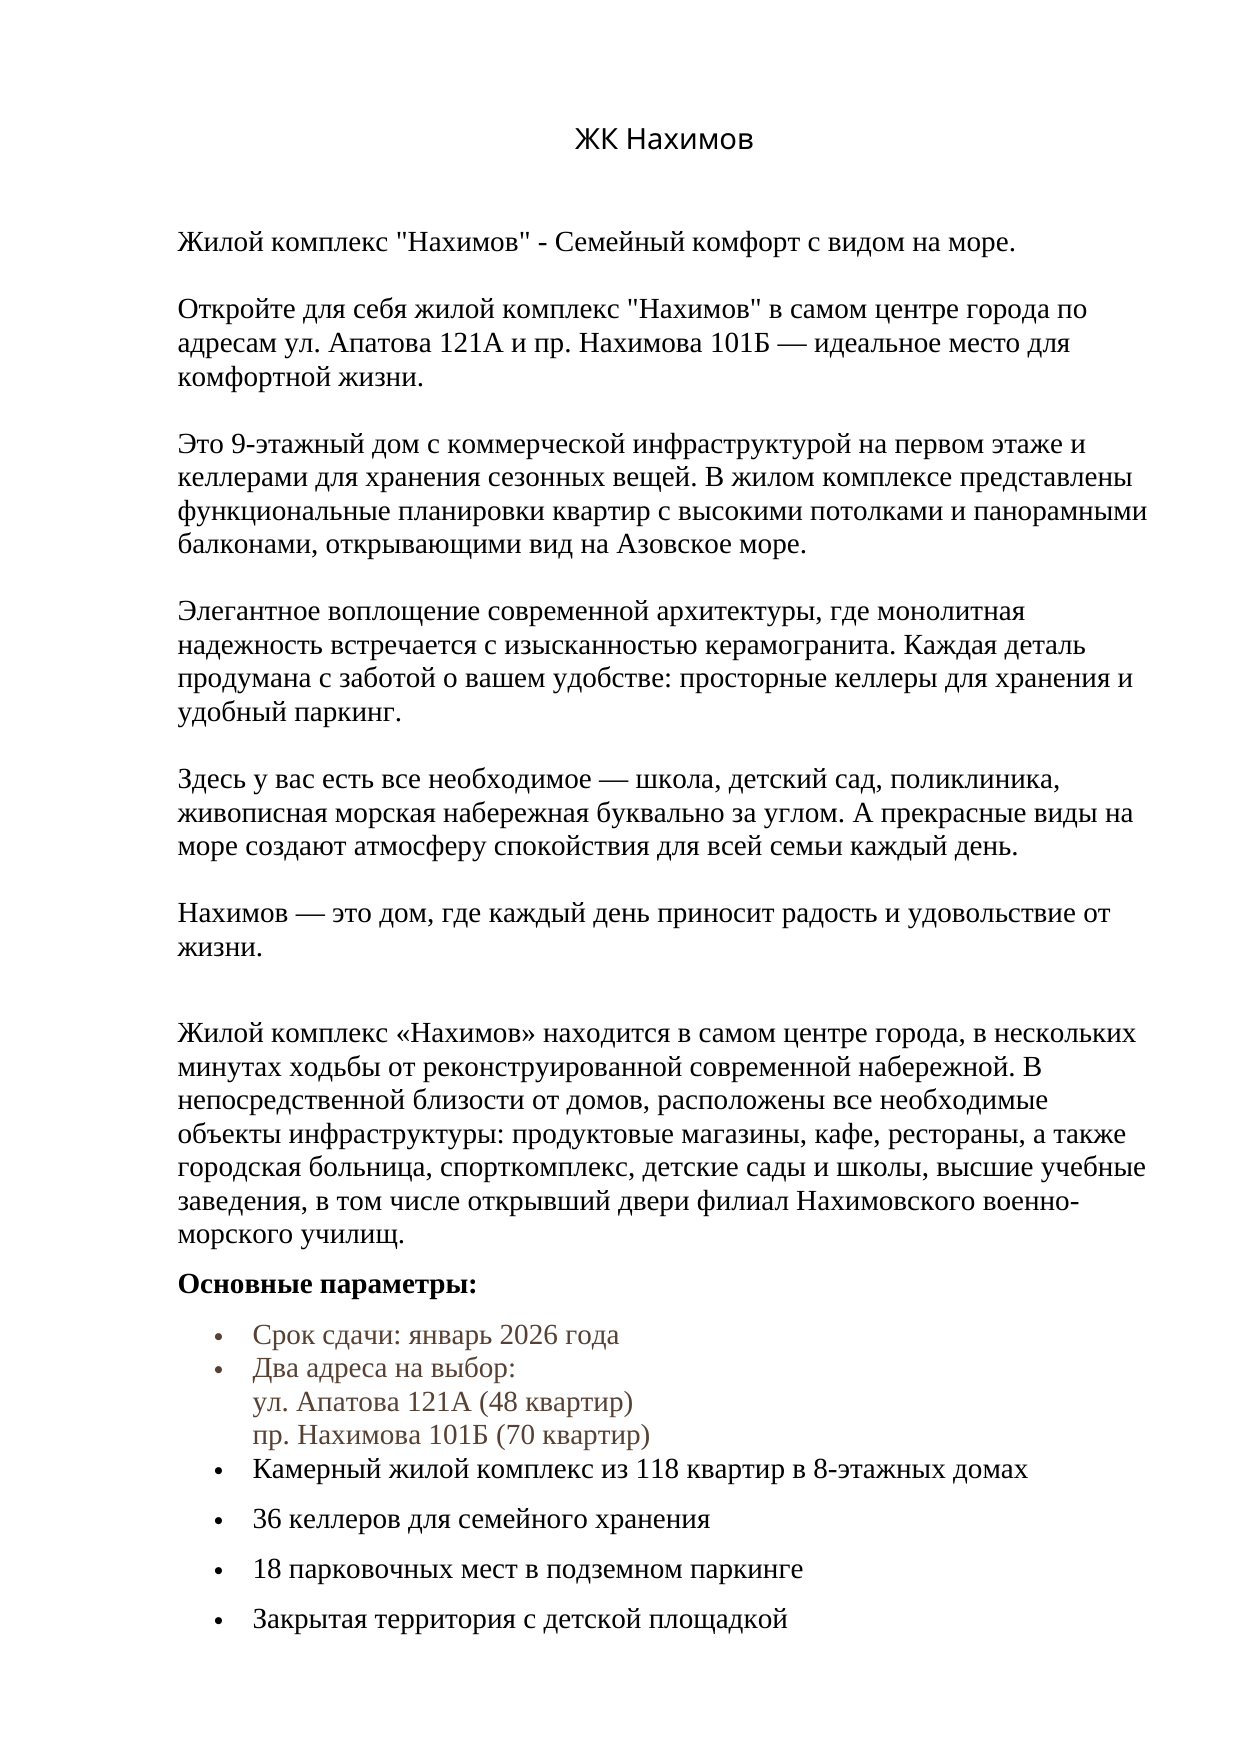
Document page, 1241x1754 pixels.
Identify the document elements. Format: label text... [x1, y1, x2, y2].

list Камерный жилой комплекс из 118 квартир в 8-этажных домах [215, 1451, 1152, 1484]
text Жилой комплекс «Нахимов» находится в самом центре города, в нескольких минутах ходьбы от реконструированной современной набережной. В непосредственной близости от домов, расположены все необходимые объекты инфраструктуры: продуктовые магазины, кафе, рестораны, а также городская больница, спорткомплекс, детские сады и школы, высшие учебные заведения, в том числе открывший двери филиал Нахимовского военно-морского училищ. [177, 1015, 1152, 1250]
text Элегантное воплощение современной архитектуры, где монолитная надежность встречается с изысканностью керамогранита. Каждая деталь продумана с заботой о вашем удобстве: просторные келлеры для хранения и удобный паркинг. [177, 593, 1152, 728]
list 18 парковочных мест в подземном паркинге [215, 1551, 1152, 1585]
list Срок сдачи: январь 2026 года [215, 1317, 1152, 1350]
text Основные параметры: [177, 1267, 1152, 1300]
text Это 9-этажный дом с коммерческой инфраструктурой на первом этаже и келлерами для хранения сезонных вещей. В жилом комплексе представлены функциональные планировки квартир с высокими потолками и панорамными балконами, открывающими вид на Азовское море. [177, 426, 1152, 560]
list 36 келлеров для семейного хранения [215, 1501, 1152, 1535]
list Два адреса на выбор: ул. Апатова 121А (48 квартир) пр. Нахимова 101Б (70 квартир) [215, 1350, 1152, 1451]
text Жилой комплекс "Нахимов" - Семейный комфорт с видом на море. [177, 224, 1152, 258]
text Здесь у вас есть все необходимое — школа, детский сад, поликлиника, живописная морская набережная буквально за углом. А прекрасные виды на море создают атмосферу спокойствия для всей семьи каждый день. [177, 761, 1152, 862]
text ЖК Нахимов [177, 118, 1152, 158]
list Закрытая территория с детской площадкой [215, 1602, 1152, 1635]
text Откройте для себя жилой комплекс "Нахимов" в самом центре города по адресам ул. Апатова 121А и пр. Нахимова 101Б — идеальное место для комфортной жизни. [177, 292, 1152, 392]
text Нахимов — это дом, где каждый день приносит радость и удовольствие от жизни. [177, 895, 1152, 962]
